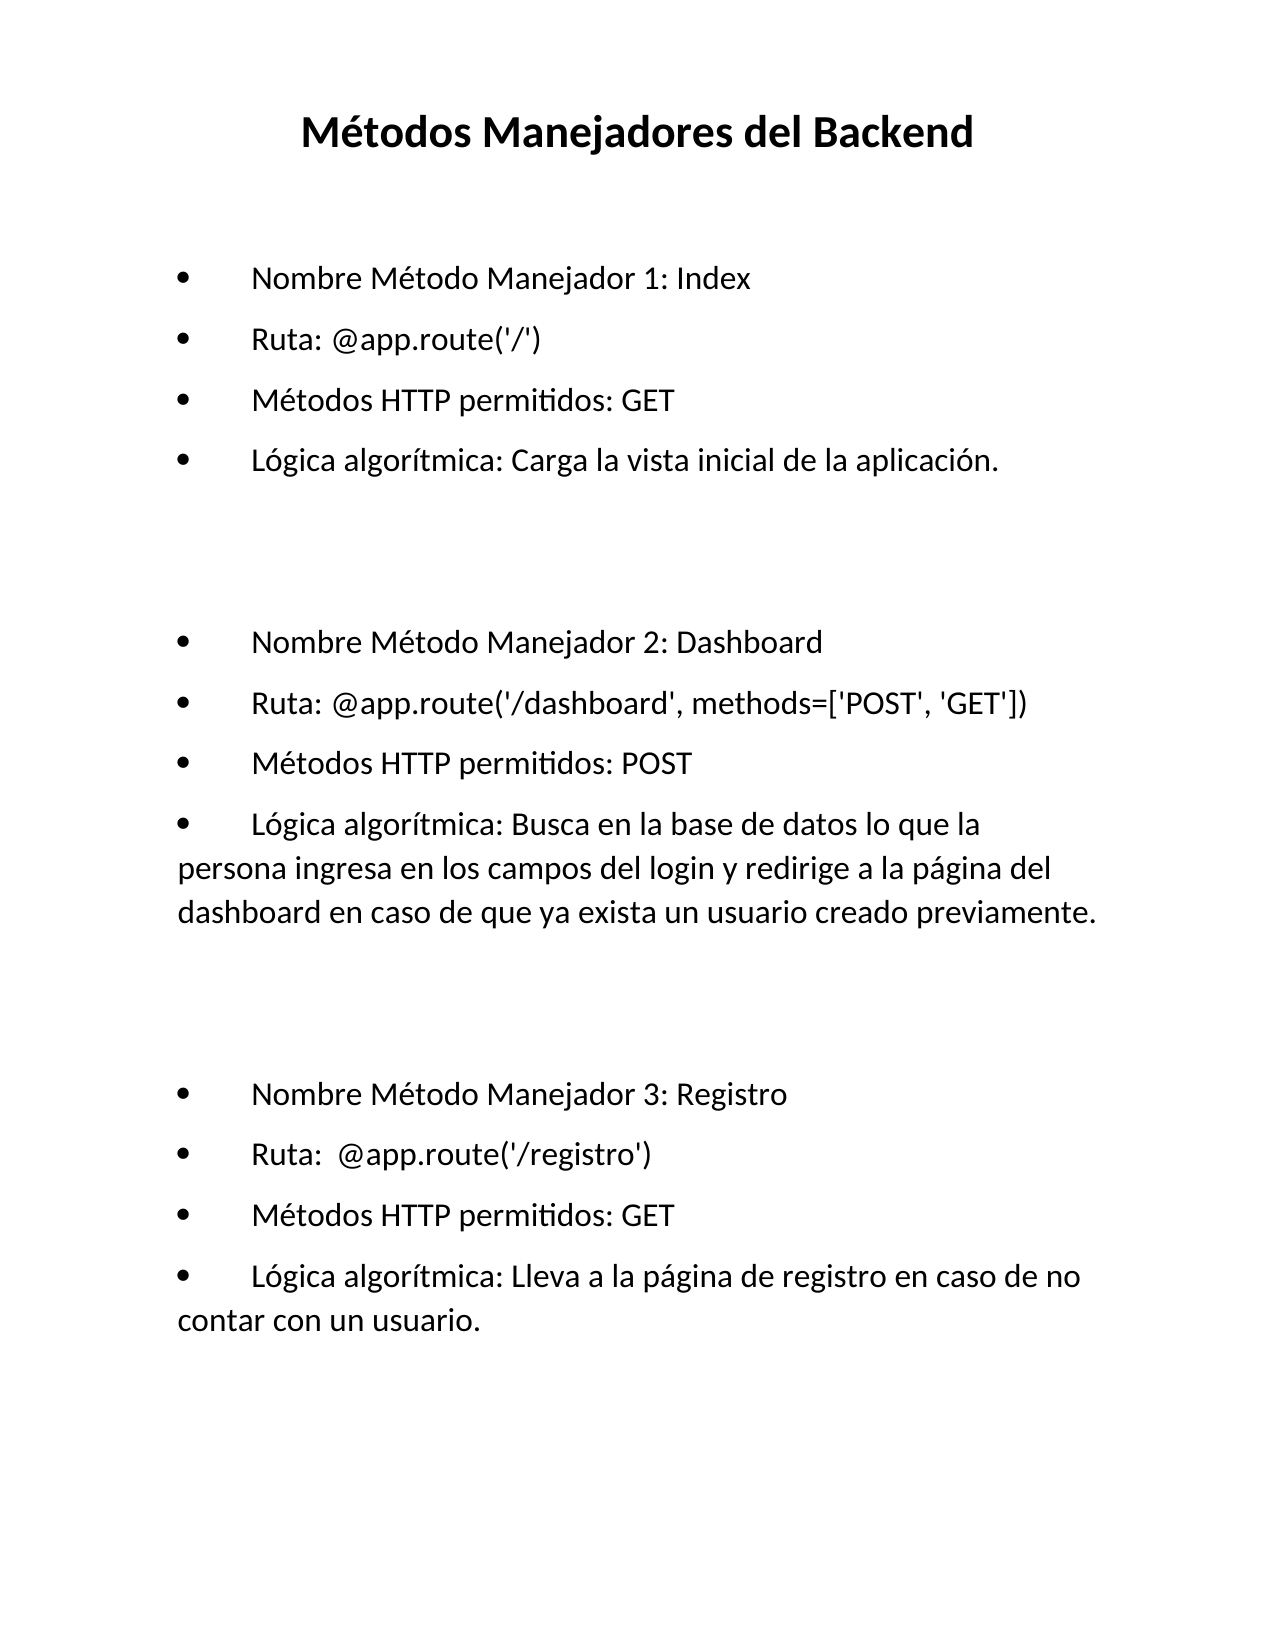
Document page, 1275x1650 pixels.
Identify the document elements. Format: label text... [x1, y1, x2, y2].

list Métodos HTTP permitidos: GET [177, 379, 1098, 419]
list Métodos HTTP permitidos: POST [177, 742, 1098, 783]
list Ruta: @app.route('/registro') [177, 1133, 1098, 1174]
list Nombre Método Manejador 1: Index [177, 257, 1098, 298]
list Lógica algorítmica: Lleva a la página de registro en caso de no contar con un usuario. [177, 1255, 1098, 1339]
list Ruta: @app.route('/dashboard', methods=['POST', 'GET']) [177, 682, 1098, 722]
list Lógica algorítmica: Carga la vista inicial de la aplicación. [177, 439, 1098, 480]
list Métodos HTTP permitidos: GET [177, 1194, 1098, 1235]
list Nombre Método Manejador 3: Registro [177, 1073, 1098, 1113]
list Ruta: @app.route('/') [177, 318, 1098, 359]
list Nombre Método Manejador 2: Dashboard [177, 621, 1098, 662]
list Lógica algorítmica: Busca en la base de datos lo que la persona ingresa en los campos del login y redirige a la página del dashboard en caso de que ya exista un usuario creado previamente. [177, 803, 1098, 932]
text Métodos Manejadores del Backend [177, 103, 1098, 159]
